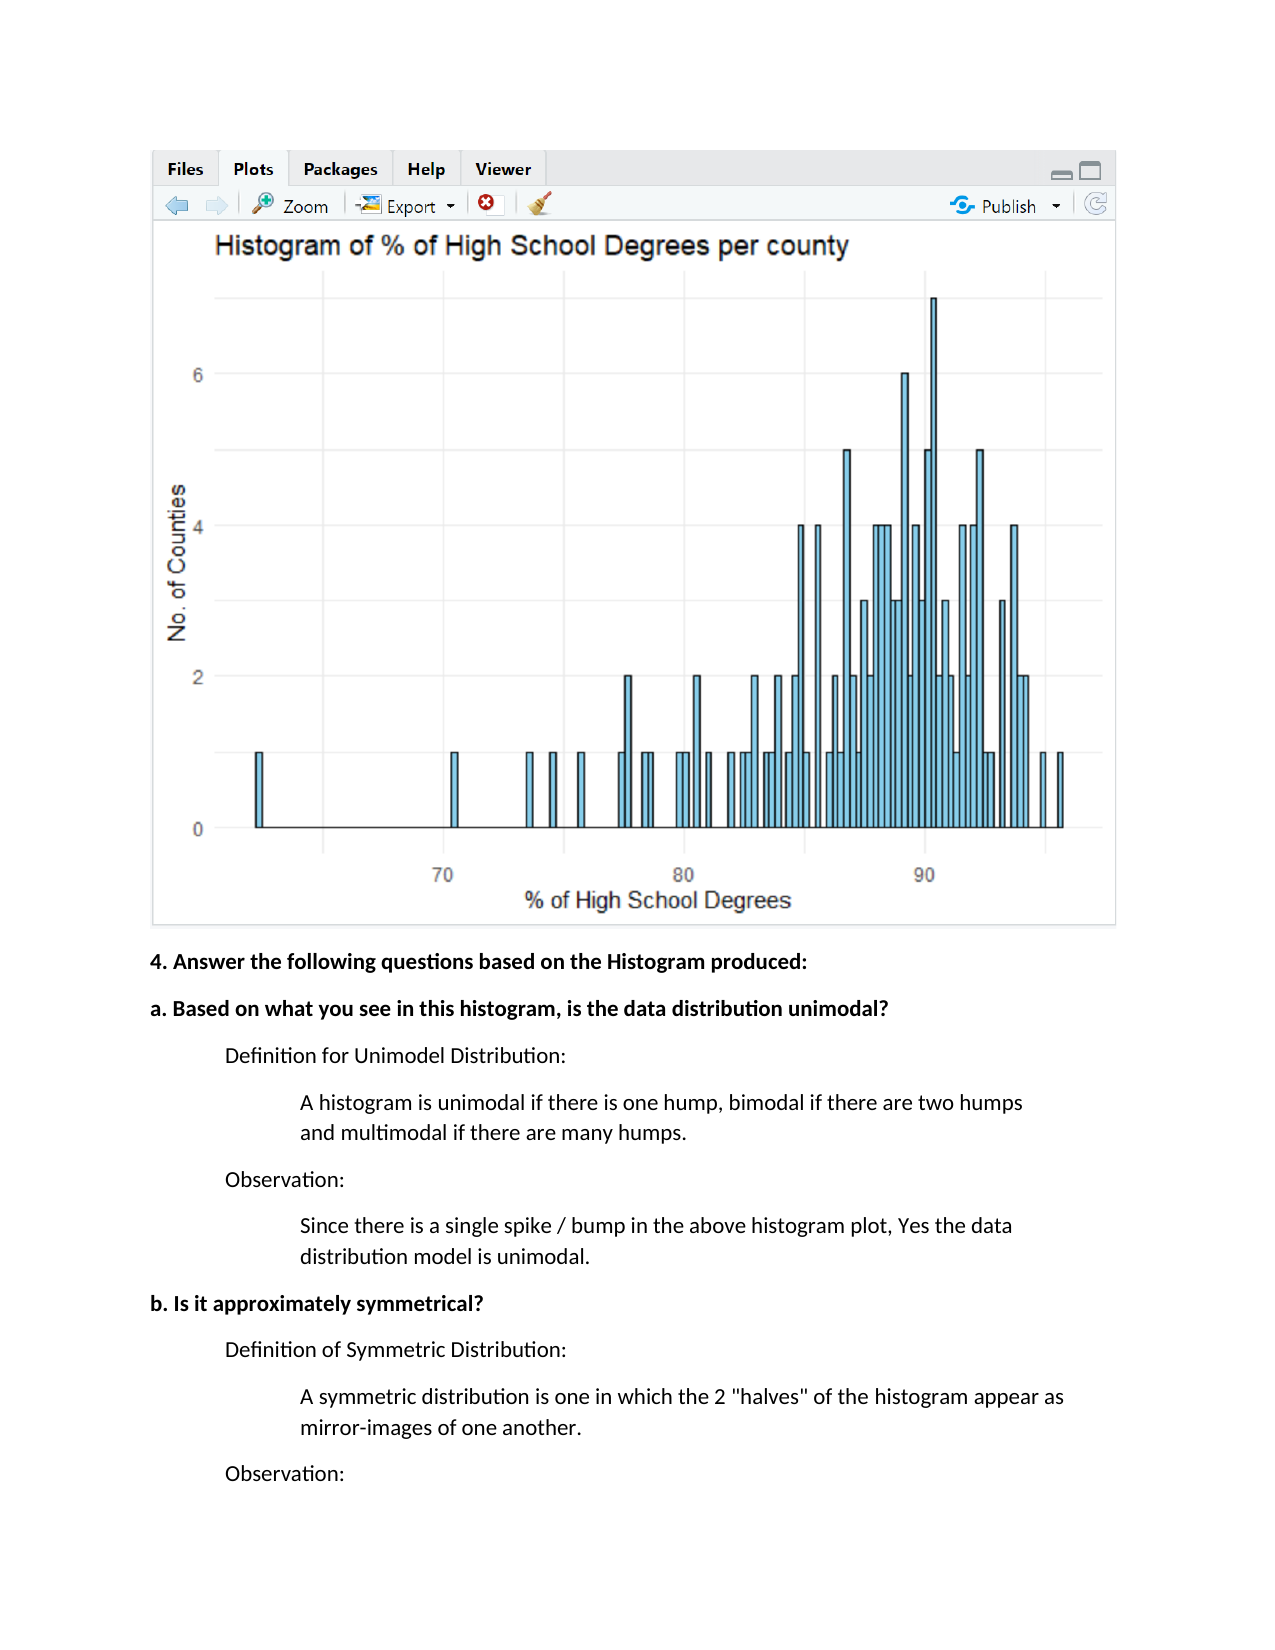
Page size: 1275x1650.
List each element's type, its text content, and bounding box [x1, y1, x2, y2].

text A symmetric distribution is one in which the 2 "halves" of the histogram appear as mirror-images of one another. [300, 1382, 1125, 1441]
text 4. Answer the following questions based on the Histogram produced: [150, 947, 1125, 975]
text Definition for Unimodel Distribution: [150, 1041, 1125, 1069]
text a. Based on what you see in this histogram, is the data distribution unimodal? [150, 994, 1125, 1022]
text Since there is a single spike / bump in the above histogram plot, Yes the data distribution model is unimodal. [300, 1212, 1125, 1270]
text A histogram is unimodal if there is one hump, bimodal if there are two humps and multimodal if there are many humps. [300, 1088, 1125, 1146]
text b. Is it approximately symmetrical? [150, 1289, 1125, 1317]
text Observation: [150, 1459, 1125, 1487]
text Observation: [150, 1165, 1125, 1193]
picture [150, 150, 1117, 929]
text Definition of Symmetric Distribution: [150, 1336, 1125, 1363]
